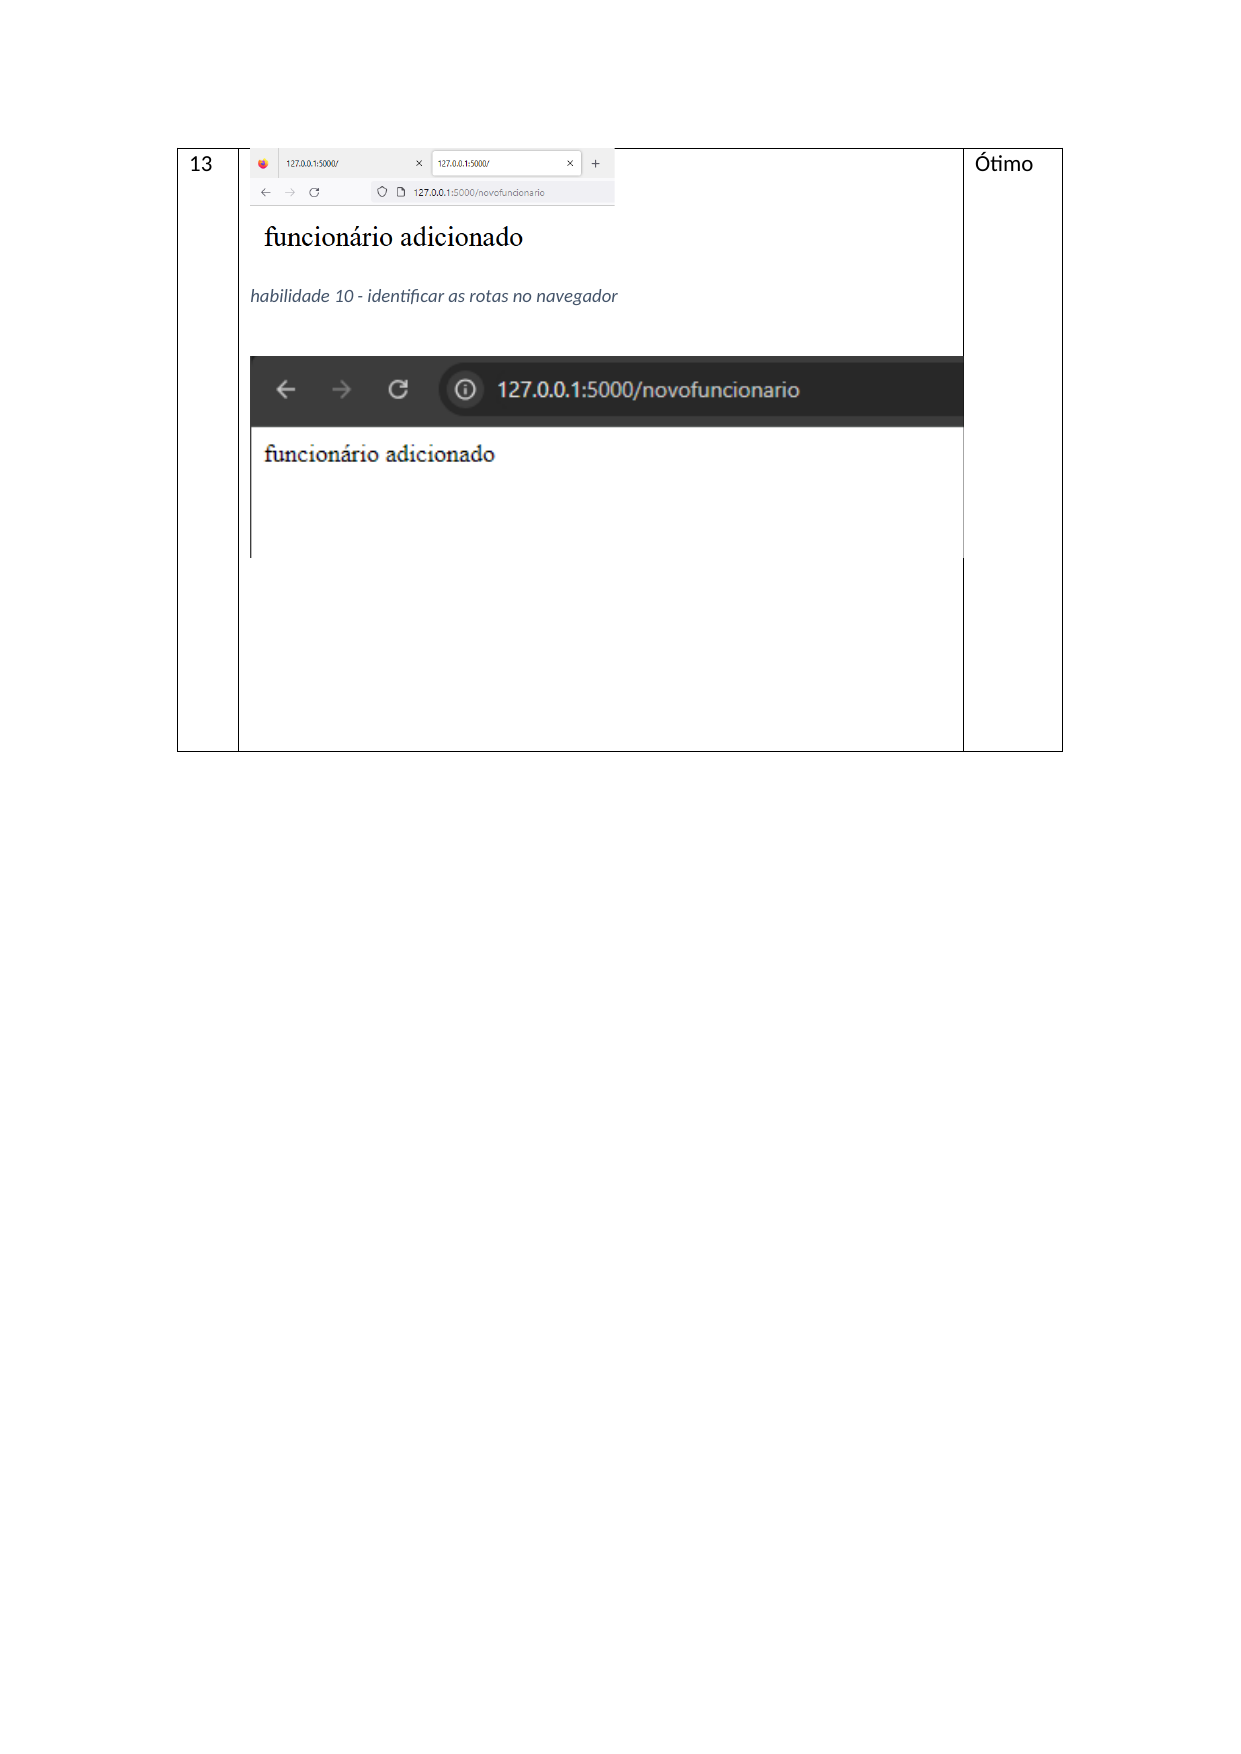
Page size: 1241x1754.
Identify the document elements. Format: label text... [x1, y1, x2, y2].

picture [250, 356, 964, 558]
table_cell habilidade 10 - identificar as rotas no navegador [239, 149, 963, 751]
table_cell 13 [178, 149, 238, 751]
table_cell Ótimo [964, 149, 1062, 751]
picture [250, 148, 615, 285]
